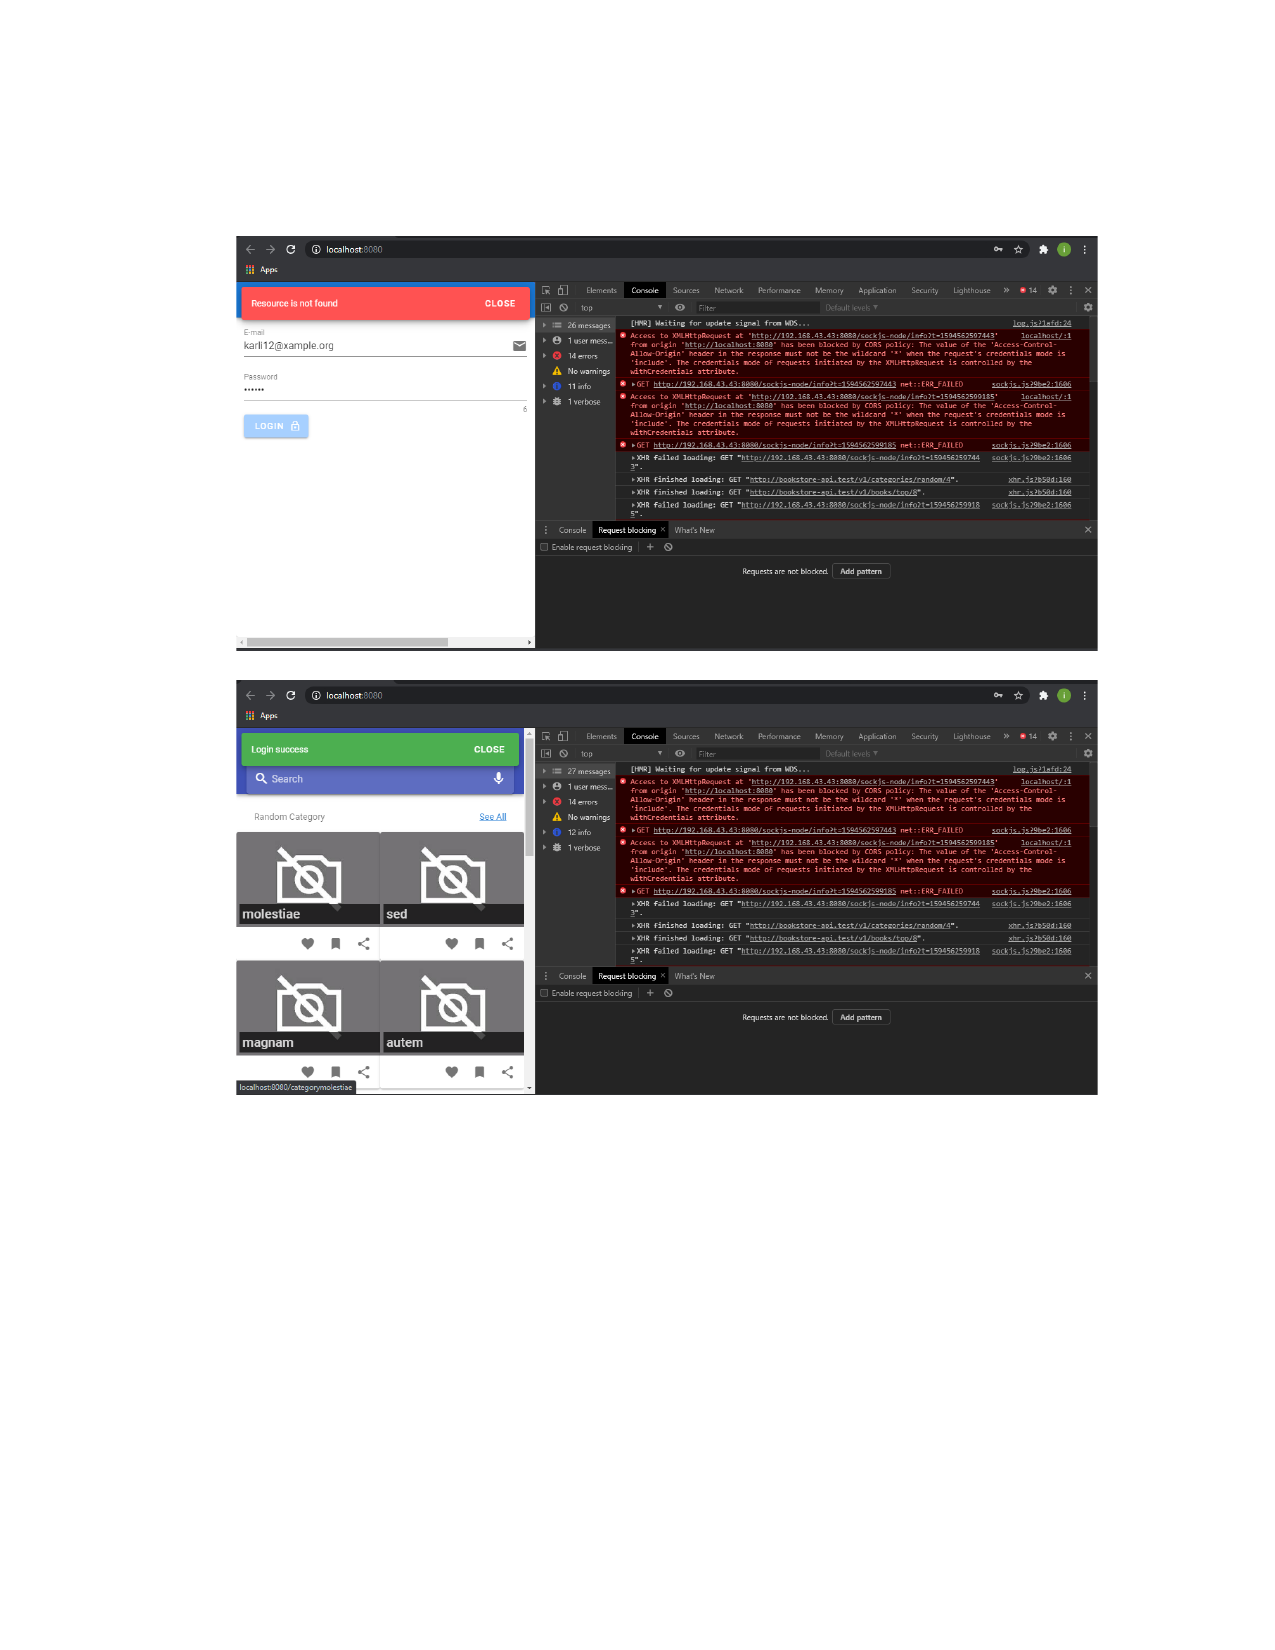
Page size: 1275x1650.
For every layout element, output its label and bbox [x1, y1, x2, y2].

picture [236, 236, 1098, 651]
picture [236, 680, 1098, 1095]
